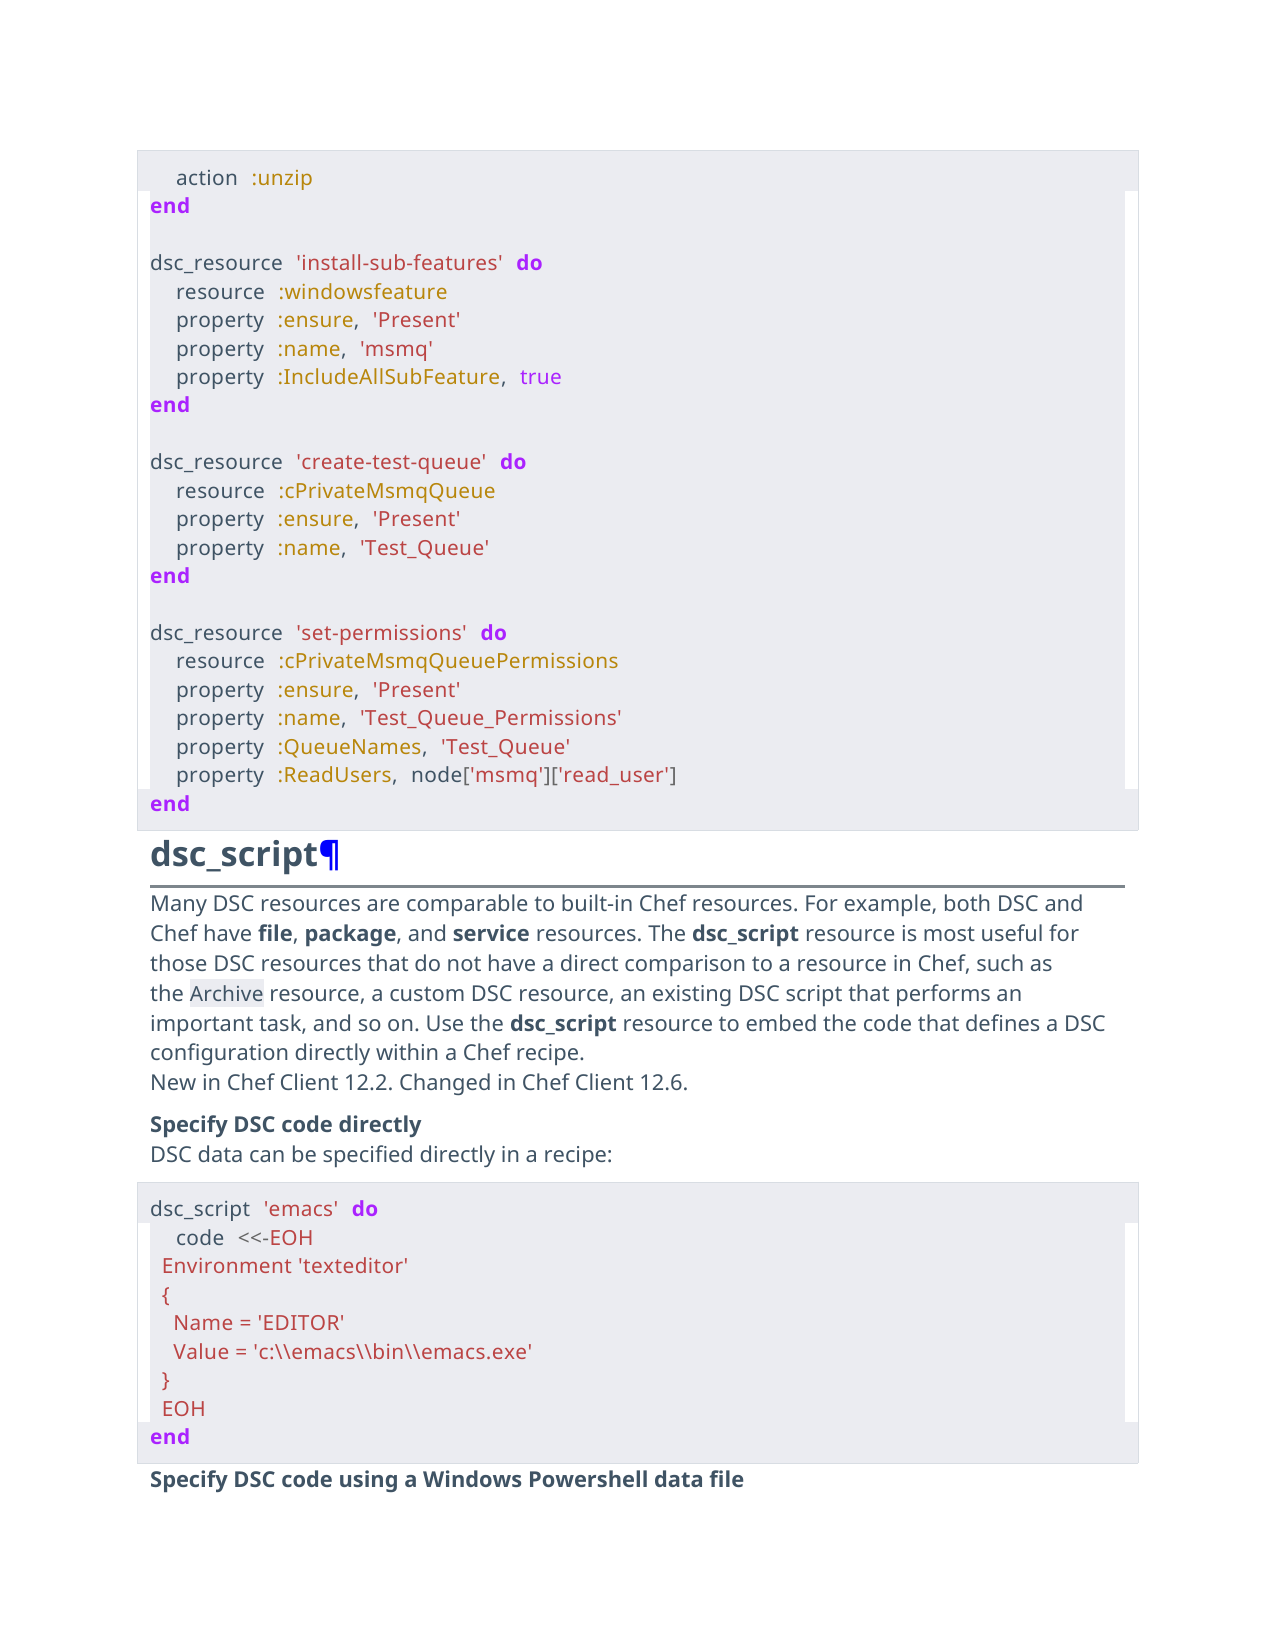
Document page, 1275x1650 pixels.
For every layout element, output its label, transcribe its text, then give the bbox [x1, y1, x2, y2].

text resource :windowsfeature [150, 277, 1125, 305]
text property :name, 'Test_Queue_Permissions' [150, 703, 1125, 732]
text end [150, 391, 1125, 419]
text dsc_resource 'create-test-queue' do [150, 447, 1125, 476]
text dsc_script¶ [150, 831, 1125, 885]
text } [150, 1365, 1125, 1394]
text property :ensure, 'Present' [150, 305, 1125, 334]
text dsc_resource 'install-sub-features' do [150, 248, 1125, 277]
text New in Chef Client 12.2. Changed in Chef Client 12.6. [150, 1067, 1125, 1097]
text end [150, 191, 1125, 220]
text resource :cPrivateMsmqQueue [150, 476, 1125, 504]
text property :name, 'msmq' [150, 334, 1125, 362]
text end [138, 776, 1138, 830]
text property :IncludeAllSubFeature, true [150, 362, 1125, 391]
text Environment 'texteditor' [150, 1251, 1125, 1280]
text end [138, 1409, 1138, 1463]
text resource :cPrivateMsmqQueuePermissions [150, 646, 1125, 675]
text property :ensure, 'Present' [150, 504, 1125, 533]
text Name = 'EDITOR' [150, 1308, 1125, 1337]
text Many DSC resources are comparable to built-in Chef resources. For example, both DSC and Chef have file, package, and service resources. The dsc_script resource is most useful for those DSC resources that do not have a direct comparison to a resource in Chef, such as the Archive resource, a custom DSC resource, an existing DSC script that performs an important task, and so on. Use the dsc_script resource to embed the code that defines a DSC configuration directly within a Chef recipe. [150, 888, 1125, 1067]
text dsc_resource 'set-permissions' do [150, 618, 1125, 646]
text property :ensure, 'Present' [150, 675, 1125, 703]
text EOH [150, 1394, 1125, 1409]
text code <<-EOH [150, 1223, 1125, 1251]
text property :ReadUsers, node['msmq']['read_user'] [150, 760, 1125, 776]
text action :unzip [138, 151, 1138, 191]
text Value = 'c:\\emacs\\bin\\emacs.exe' [150, 1337, 1125, 1365]
text property :QueueNames, 'Test_Queue' [150, 732, 1125, 760]
text property :name, 'Test_Queue' [150, 533, 1125, 561]
text DSC data can be specified directly in a recipe: [150, 1139, 1125, 1169]
text Specify DSC code directly [150, 1109, 1125, 1139]
text Specify DSC code using a Windows Powershell data file [150, 1464, 1125, 1493]
text end [150, 561, 1125, 589]
text dsc_script 'emacs' do [138, 1183, 1138, 1223]
text { [150, 1280, 1125, 1308]
